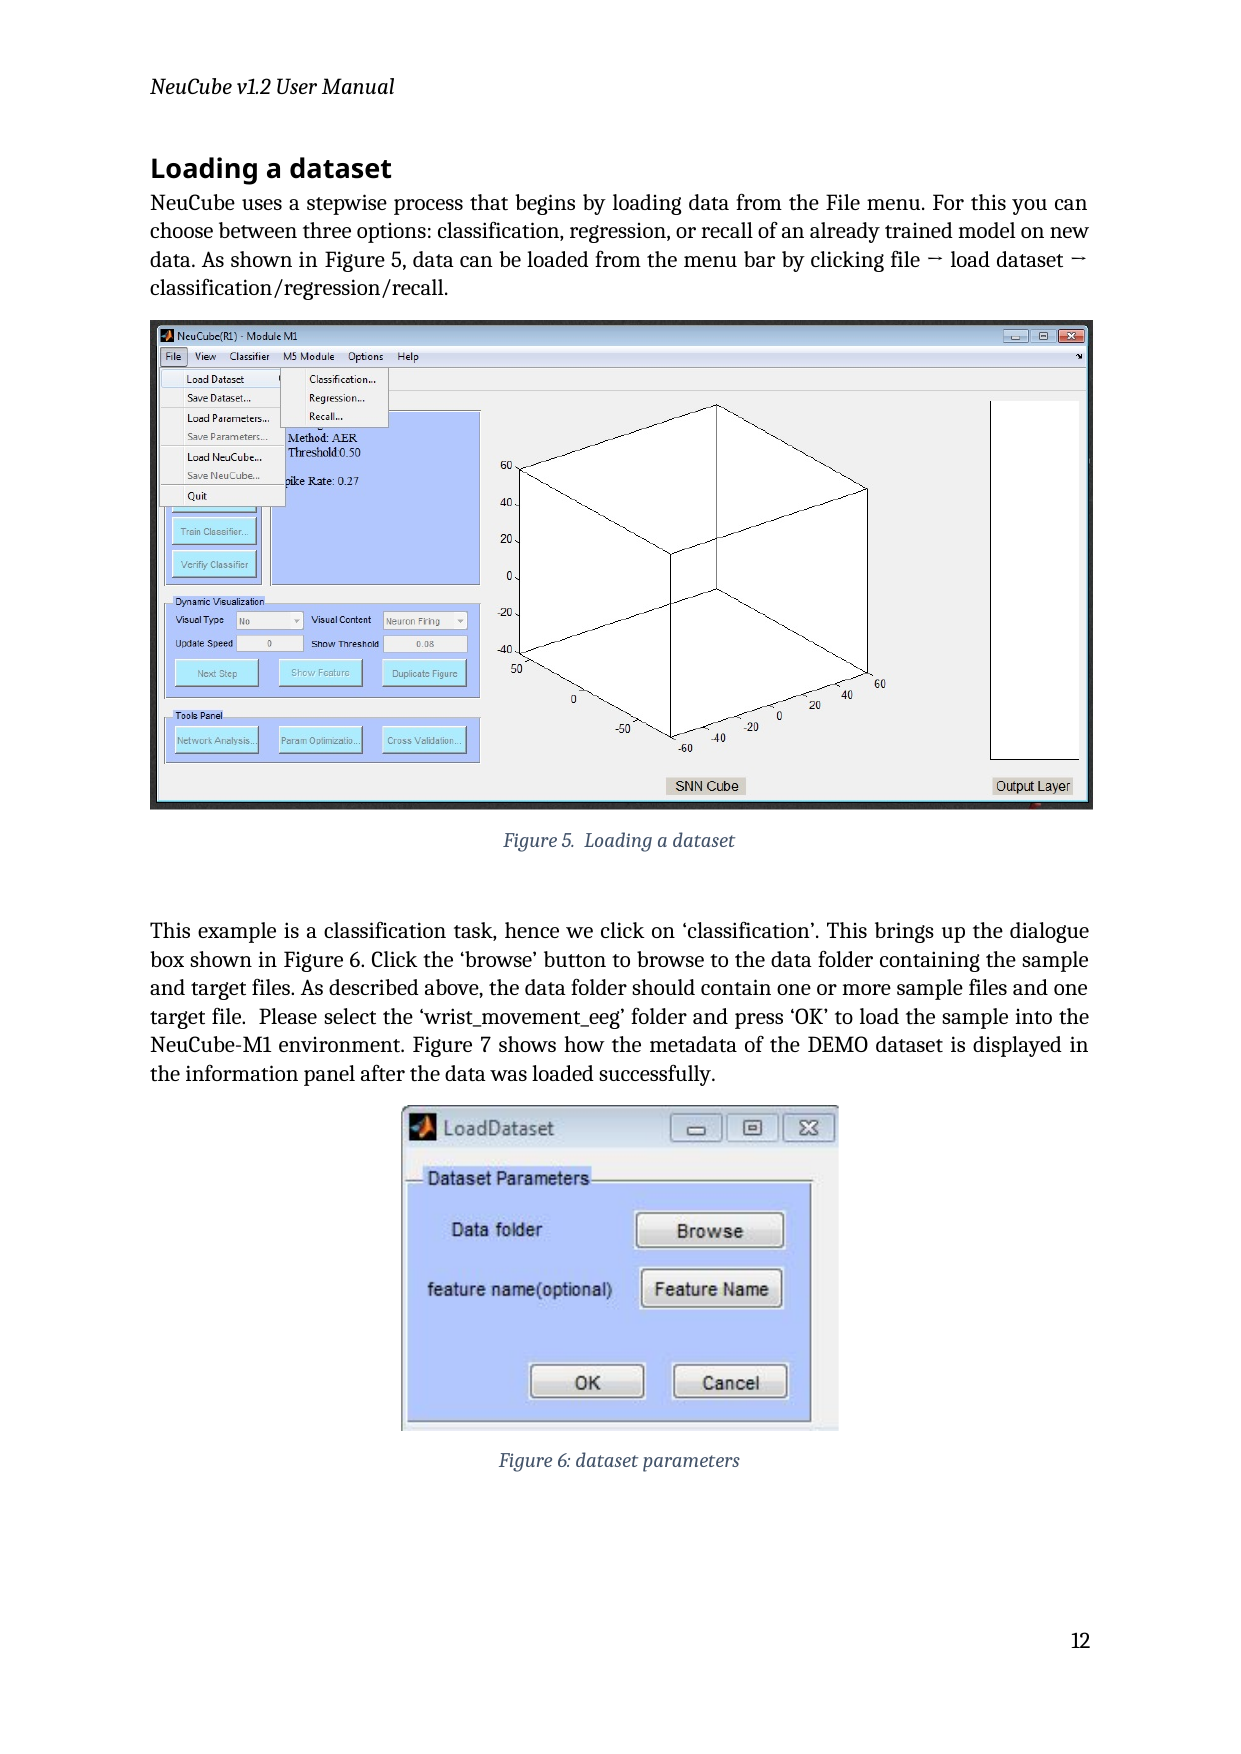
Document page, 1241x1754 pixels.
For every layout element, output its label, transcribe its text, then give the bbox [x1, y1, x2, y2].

text Figure 5. Loading a dataset [150, 828, 1090, 852]
text NeuCube uses a stepwise process that begins by loading data from the File menu. For this you can choose between three options: classification, regression, or recall of an already trained model on new data. As shown in Figure 5, data can be loaded from the menu bar by clicking file → load dataset → classification/regression/recall. [150, 190, 1090, 301]
picture [150, 320, 1095, 810]
picture [401, 1105, 839, 1431]
subtitle Loading a dataset [150, 150, 1090, 187]
text This example is a classification task, hence we click on ‘classification’. This brings up the dialogue box shown in Figure 6. Click the ‘browse’ button to browse to the data folder containing the sample and target files. As described above, the data folder should contain one or more sample files and one target file. Please select the ‘wrist_movement_eeg’ folder and press ‘OK’ to load the sample into the NeuCube-M1 environment. Figure 7 shows how the metadata of the DEMO dataset is displayed in the information panel after the data was loaded successfully. [150, 918, 1090, 1087]
text Figure 6: dataset parameters [150, 1449, 1090, 1473]
